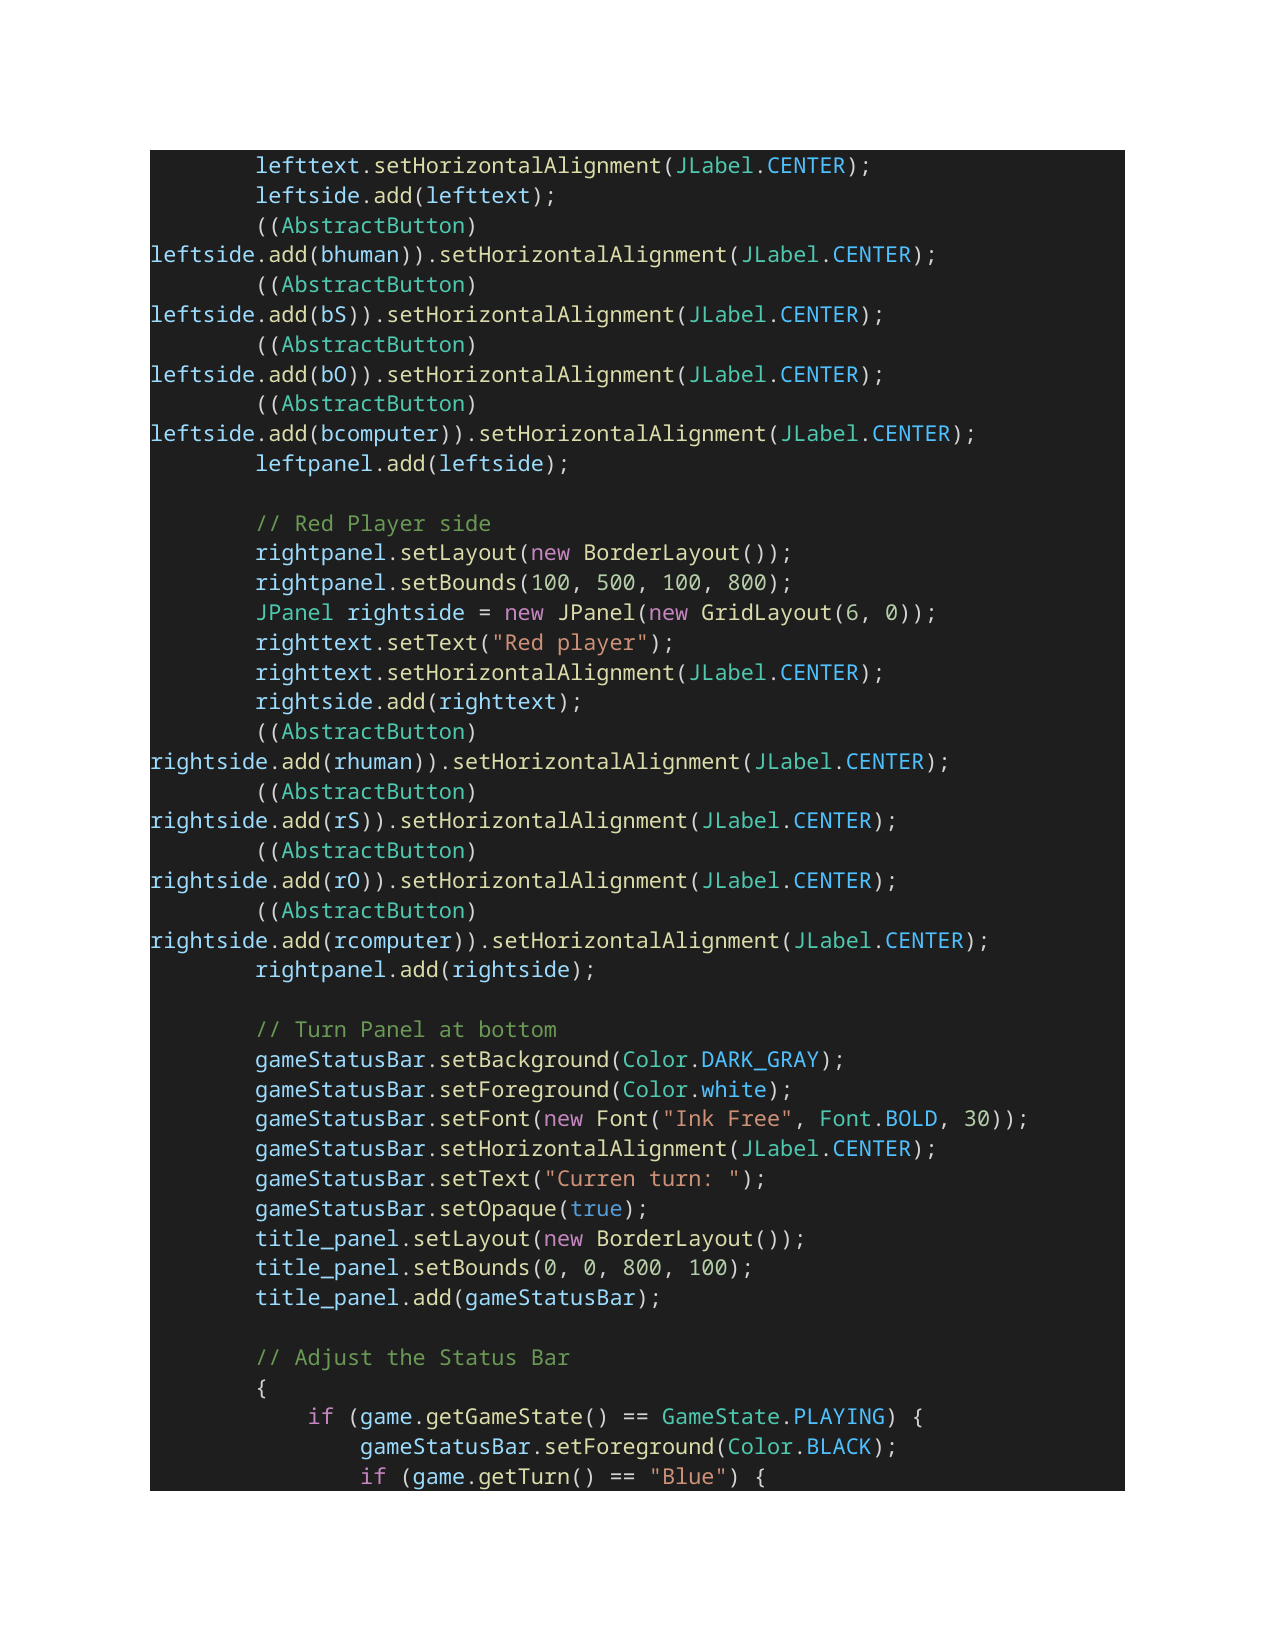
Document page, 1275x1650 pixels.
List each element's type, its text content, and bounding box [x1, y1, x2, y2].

text gameStatusBar.setOpaque(true); [150, 1193, 1125, 1222]
text rightpanel.setBounds(100, 500, 100, 800); [150, 567, 1125, 597]
text ((AbstractButton) leftside.add(bcomputer)).setHorizontalAlignment(JLabel.CENTER); [150, 388, 1125, 448]
text // Turn Panel at bottom [150, 1014, 1125, 1044]
text righttext.setText("Red player"); [150, 627, 1125, 656]
text ((AbstractButton) rightside.add(rS)).setHorizontalAlignment(JLabel.CENTER); [150, 776, 1125, 835]
text title_panel.setLayout(new BorderLayout()); [150, 1222, 1125, 1252]
text leftside.add(lefttext); [150, 180, 1125, 209]
text gameStatusBar.setText("Curren turn: "); [150, 1163, 1125, 1193]
text if (game.getGameState() == GameState.PLAYING) { [150, 1401, 1125, 1431]
text ((AbstractButton) leftside.add(bS)).setHorizontalAlignment(JLabel.CENTER); [150, 269, 1125, 329]
text leftpanel.add(leftside); [150, 448, 1125, 478]
text rightside.add(righttext); [150, 686, 1125, 716]
text // Red Player side [150, 507, 1125, 537]
text ((AbstractButton) rightside.add(rO)).setHorizontalAlignment(JLabel.CENTER); [150, 835, 1125, 895]
text rightpanel.add(rightside); [150, 954, 1125, 984]
text title_panel.add(gameStatusBar); [150, 1282, 1125, 1312]
text if (game.getTurn() == "Blue") { [150, 1461, 1125, 1491]
text ((AbstractButton) leftside.add(bhuman)).setHorizontalAlignment(JLabel.CENTER); [150, 209, 1125, 269]
text // Adjust the Status Bar [150, 1342, 1125, 1371]
text ((AbstractButton) leftside.add(bO)).setHorizontalAlignment(JLabel.CENTER); [150, 329, 1125, 388]
text gameStatusBar.setForeground(Color.white); [150, 1073, 1125, 1103]
text ((AbstractButton) rightside.add(rhuman)).setHorizontalAlignment(JLabel.CENTER); [150, 716, 1125, 776]
text ((AbstractButton) rightside.add(rcomputer)).setHorizontalAlignment(JLabel.CENTER); [150, 895, 1125, 954]
text rightpanel.setLayout(new BorderLayout()); [150, 537, 1125, 567]
text { [150, 1371, 1125, 1401]
text title_panel.setBounds(0, 0, 800, 100); [150, 1252, 1125, 1282]
text gameStatusBar.setBackground(Color.DARK_GRAY); [150, 1044, 1125, 1073]
text gameStatusBar.setHorizontalAlignment(JLabel.CENTER); [150, 1133, 1125, 1163]
text lefttext.setHorizontalAlignment(JLabel.CENTER); [150, 150, 1125, 180]
text JPanel rightside = new JPanel(new GridLayout(6, 0)); [150, 597, 1125, 627]
text righttext.setHorizontalAlignment(JLabel.CENTER); [150, 656, 1125, 686]
text gameStatusBar.setFont(new Font("Ink Free", Font.BOLD, 30)); [150, 1103, 1125, 1133]
text gameStatusBar.setForeground(Color.BLACK); [150, 1431, 1125, 1461]
